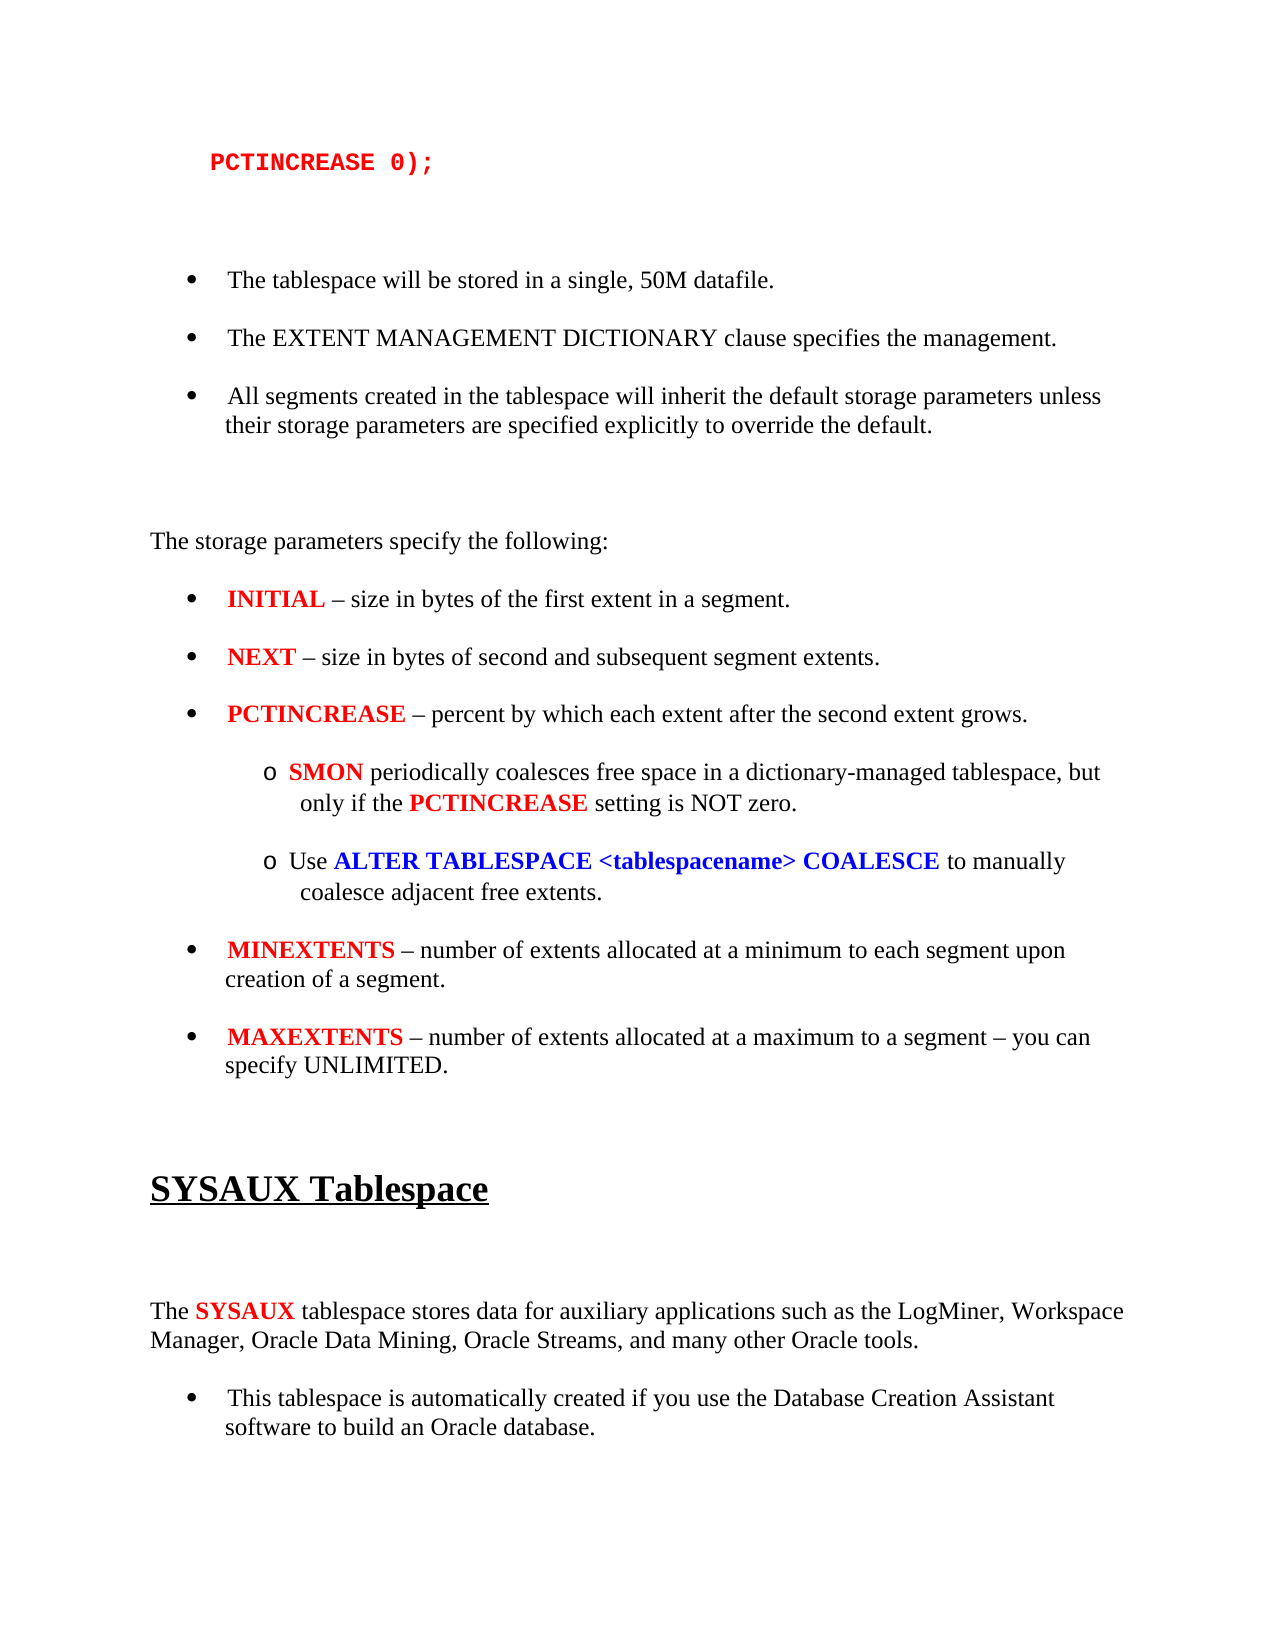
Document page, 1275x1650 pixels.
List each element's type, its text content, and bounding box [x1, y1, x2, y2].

text  The tablespace will be stored in a single, 50M datafile. [187, 265, 1125, 294]
text  The EXTENT MANAGEMENT DICTIONARY clause specifies the management. [187, 323, 1125, 352]
text  NEXT – size in bytes of second and subsequent segment extents. [187, 642, 1125, 670]
text o Use ALTER TABLESPACE <tablespacename> COALESCE to manually coalesce adjacent free extents. [262, 846, 1125, 906]
text  All segments created in the tablespace will inherit the default storage parameters unless their storage parameters are specified explicitly to override the default. [187, 381, 1125, 439]
text The storage parameters specify the following: [150, 526, 1125, 554]
text  INITIAL – size in bytes of the first extent in a segment. [187, 584, 1125, 612]
text o SMON periodically coalesces free space in a dictionary-managed tablespace, but only if the PCTINCREASE setting is NOT zero. [262, 757, 1125, 817]
text  This tablespace is automatically created if you use the Database Creation Assistant software to build an Oracle database. [187, 1383, 1125, 1441]
text  PCTINCREASE – percent by which each extent after the second extent grows. [187, 699, 1125, 728]
text  MINEXTENTS – number of extents allocated at a minimum to each segment upon creation of a segment. [187, 935, 1125, 992]
text The SYSAUX tablespace stores data for auxiliary applications such as the LogMiner, Workspace Manager, Oracle Data Mining, Oracle Streams, and many other Oracle tools. [150, 1296, 1125, 1354]
text SYSAUX Tablespace [150, 1166, 1125, 1209]
text  MAXEXTENTS – number of extents allocated at a maximum to a segment – you can specify UNLIMITED. [187, 1022, 1125, 1079]
text PCTINCREASE 0); [150, 150, 1125, 178]
